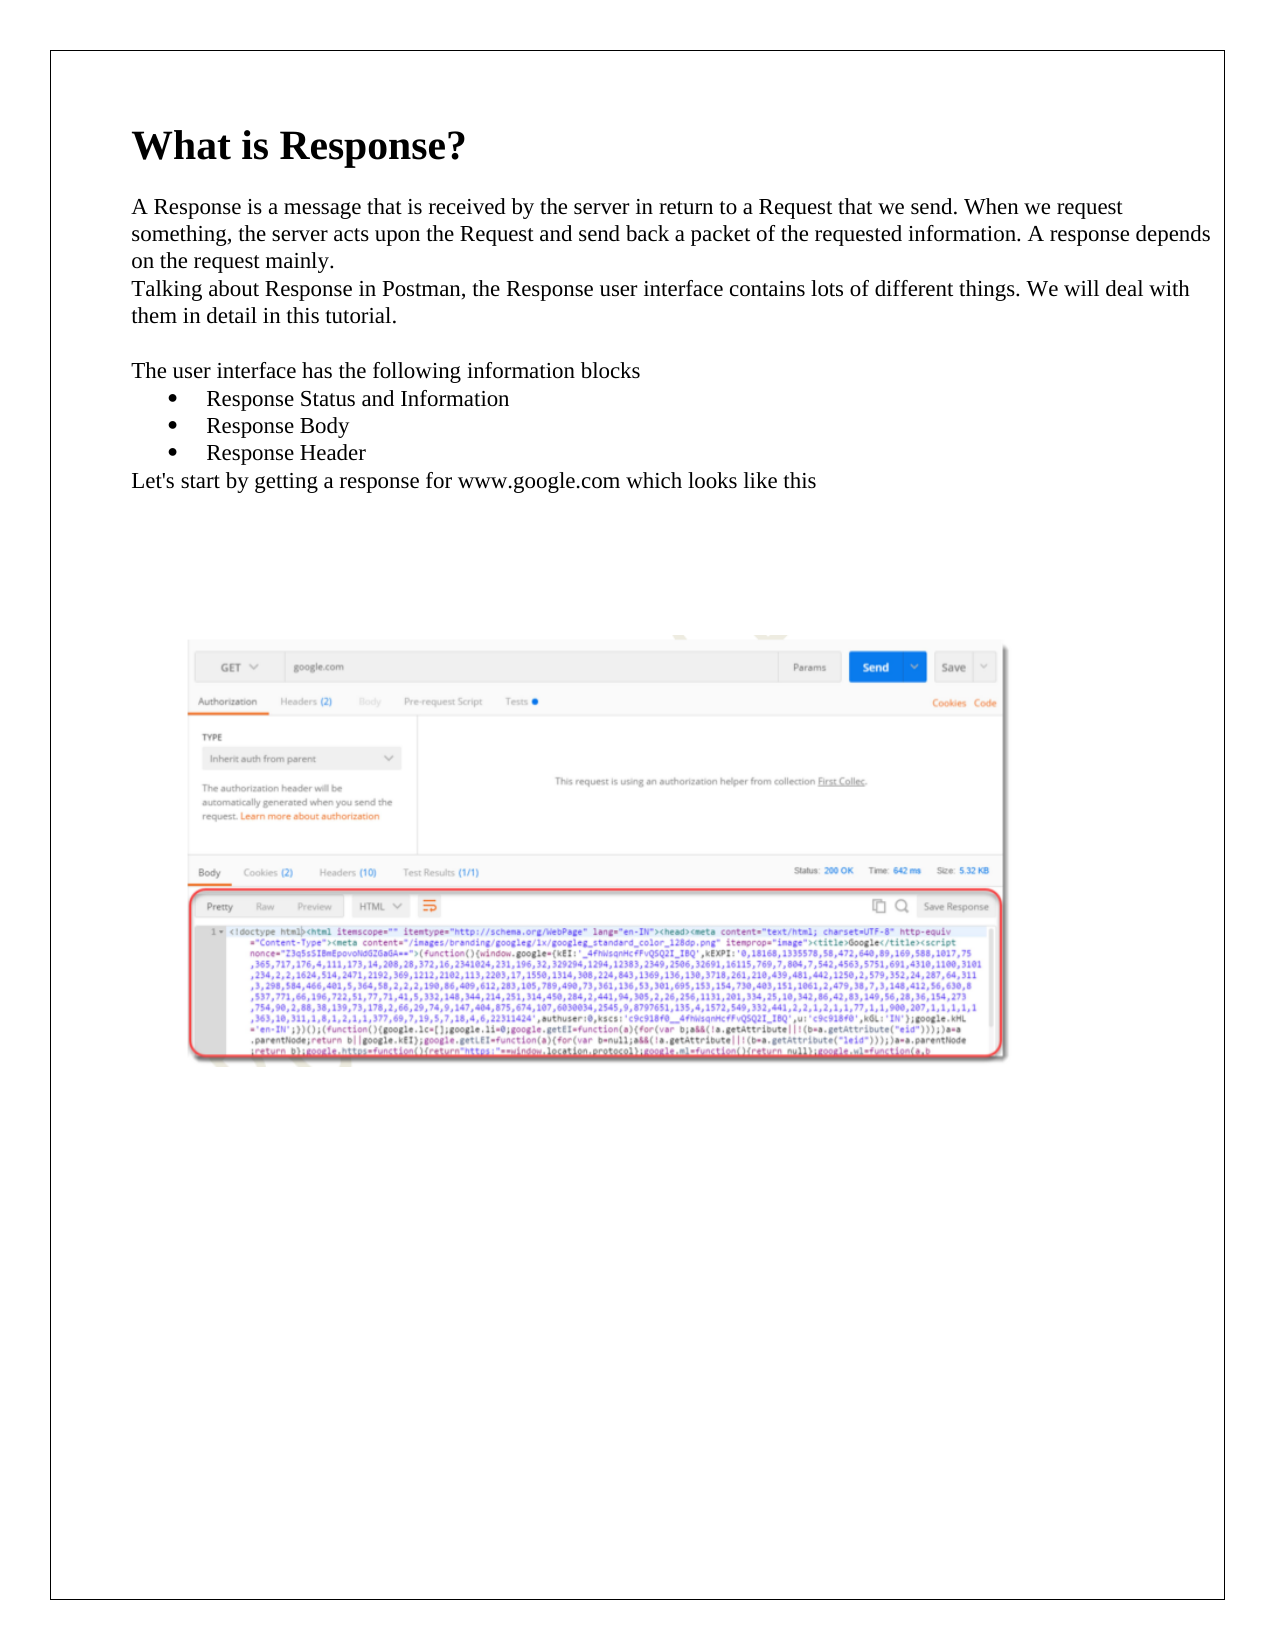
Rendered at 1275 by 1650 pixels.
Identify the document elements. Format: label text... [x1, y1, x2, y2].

text What is Response? [131, 137, 1217, 165]
list Response Body [169, 411, 1217, 439]
picture [176, 635, 1015, 1067]
text Let's start by getting a response for www.google.com which looks like this [131, 466, 1217, 494]
text The user interface has the following information blocks [131, 357, 1217, 384]
text Talking about Response in Postman, the Response user interface contains lots of different things. We will deal with them in detail in this tutorial. [131, 274, 1217, 329]
list Response Status and Information [169, 384, 1217, 411]
list Response Header [169, 439, 1217, 466]
text A Response is a message that is received by the server in return to a Request that we send. When we request something, the server acts upon the Request and send back a packet of the requested information. A response depends on the request mainly. [131, 192, 1217, 274]
